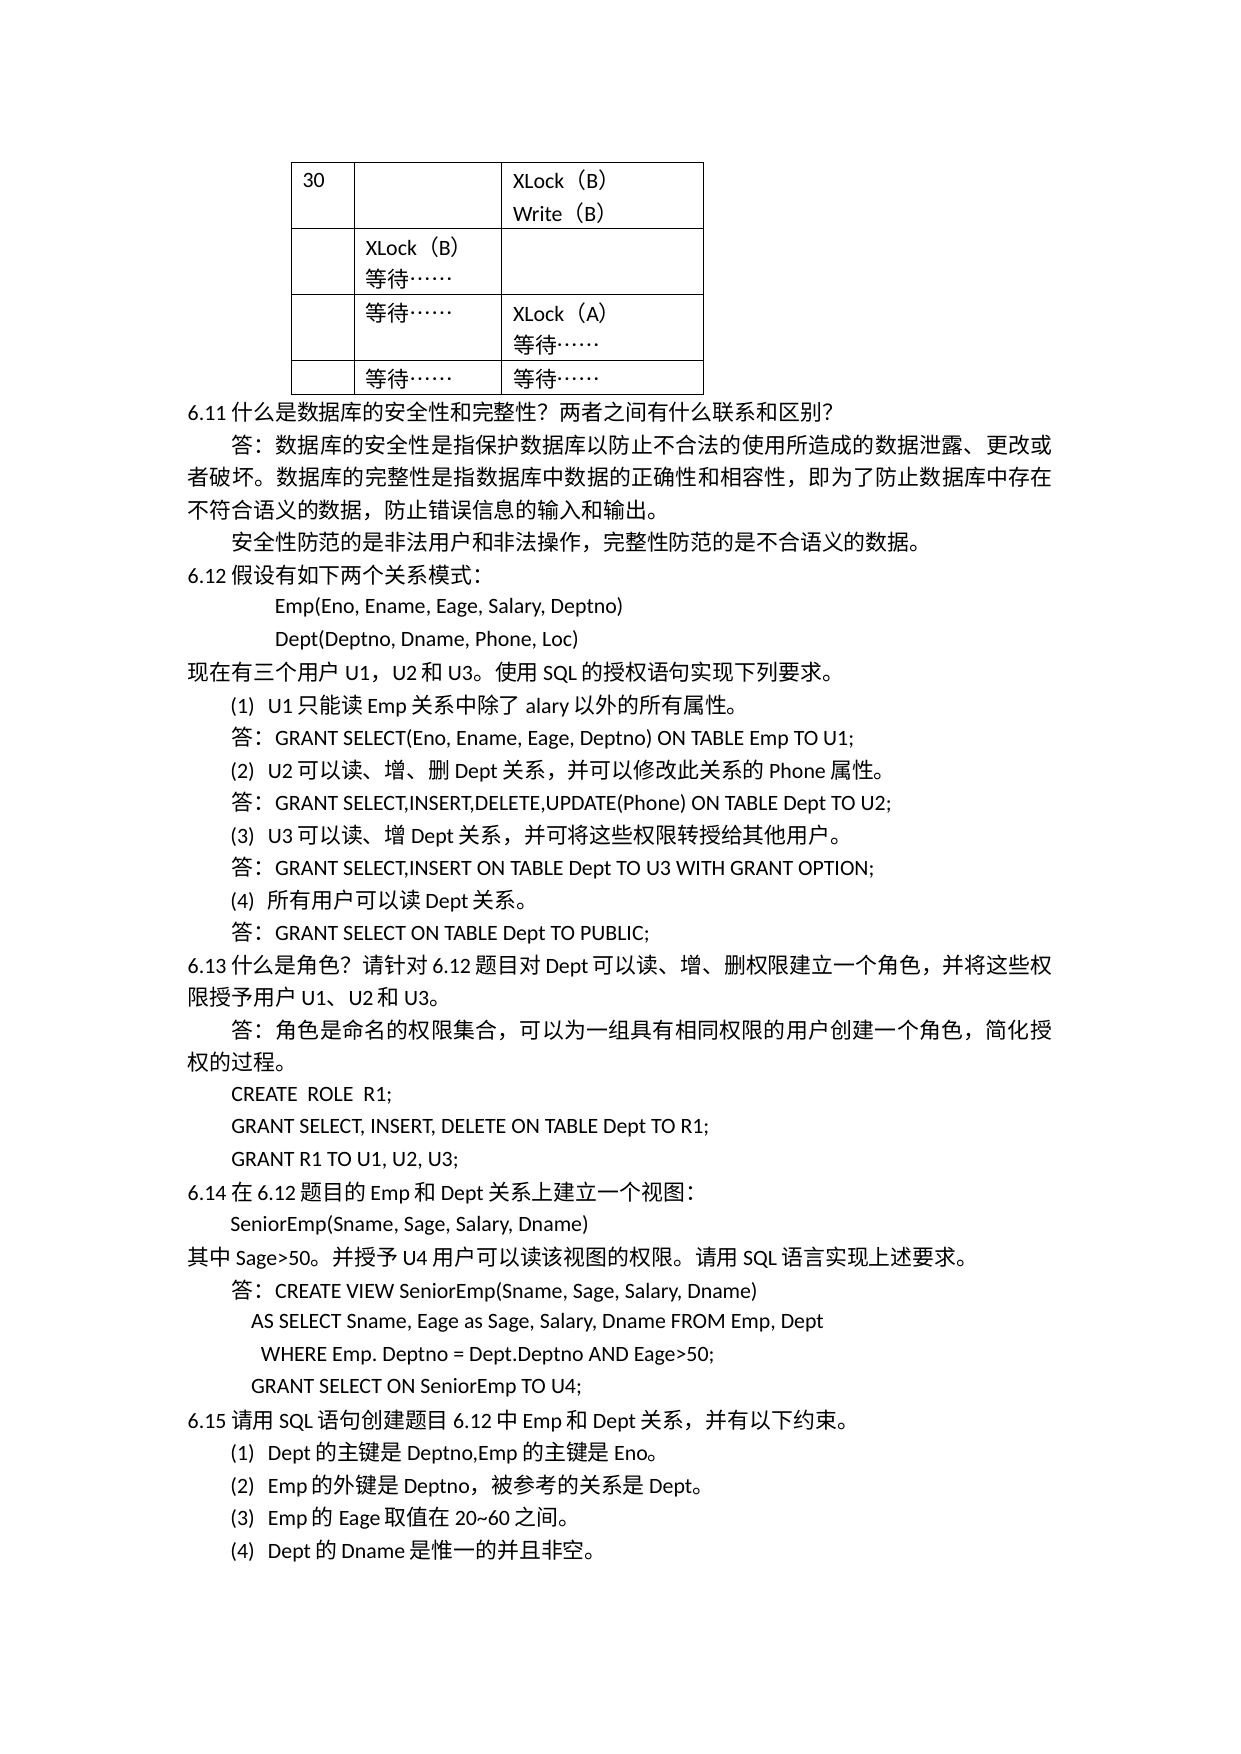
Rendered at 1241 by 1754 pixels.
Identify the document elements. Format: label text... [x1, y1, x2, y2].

text 其中Sage>50。并授予U4 用户可以读该视图的权限。请用SQL语言实现上述要求。 [187, 1240, 1053, 1272]
table_cell [355, 163, 501, 228]
text GRANT SELECT ON SeniorEmp TO U4; [187, 1370, 1053, 1402]
list U3可以读、增Dept关系，并可将这些权限转授给其他用户。 [230, 817, 1053, 850]
table_cell XLock（B） Write（B） [502, 163, 703, 228]
text CREATE ROLE R1; [187, 1077, 1053, 1110]
table_cell [502, 229, 703, 294]
text 答：GRANT SELECT,INSERT ON TABLE Dept TO U3 WITH GRANT OPTION; [187, 850, 1053, 882]
text 答：GRANT SELECT,INSERT,DELETE,UPDATE(Phone) ON TABLE Dept TO U2; [187, 785, 1053, 817]
text 6.14在6.12题目的Emp和Dept关系上建立一个视图： [187, 1175, 1053, 1207]
text 答：角色是命名的权限集合，可以为一组具有相同权限的用户创建一个角色，简化授权的过程。 [187, 1012, 1053, 1077]
text 答：GRANT SELECT(Eno, Ename, Eage, Deptno) ON TABLE Emp TO U1; [187, 720, 1053, 752]
text 6.12 假设有如下两个关系模式： [187, 557, 1053, 590]
list 所有用户可以读Dept关系。 [230, 882, 1053, 915]
text 现在有三个用户U1，U2和U3。使用SQL的授权语句实现下列要求。 [187, 655, 1053, 687]
table_cell 30 [292, 163, 354, 228]
table_cell 等待…… [355, 295, 501, 360]
text 答：CREATE VIEW SeniorEmp(Sname, Sage, Salary, Dname) [187, 1272, 1053, 1305]
text 答：数据库的安全性是指保护数据库以防止不合法的使用所造成的数据泄露、更改或者破坏。数据库的完整性是指数据库中数据的正确性和相容性，即为了防止数据库中存在不符合语义的数据，防止错误信息的输入和输出。 [187, 427, 1053, 525]
text 安全性防范的是非法用户和非法操作，完整性防范的是不合语义的数据。 [187, 525, 1053, 557]
text Dept(Deptno, Dname, Phone, Loc) [187, 622, 1053, 655]
text SeniorEmp(Sname, Sage, Salary, Dname) [230, 1207, 1053, 1240]
text 6.11 什么是数据库的安全性和完整性？两者之间有什么联系和区别？ [187, 395, 1053, 427]
list Emp的 Eage取值在20~60之间。 [230, 1500, 1053, 1532]
text 6.15请用SQL语句创建题目6.12中Emp和Dept关系，并有以下约束。 [187, 1402, 1053, 1435]
table_cell [292, 361, 354, 394]
list U2可以读、增、删Dept关系，并可以修改此关系的Phone属性。 [230, 752, 1053, 785]
list U1只能读Emp关系中除了 alary以外的所有属性。 [230, 687, 1053, 720]
list Emp的外键是Deptno，被参考的关系是Dept。 [230, 1467, 1053, 1500]
text 6.13什么是角色？请针对6.12题目对Dept可以读、增、删权限建立一个角色，并将这些权限授予用户U1、U2和U3。 [187, 947, 1053, 1012]
table_cell XLock（A） 等待…… [502, 295, 703, 360]
text GRANT R1 TO U1, U2, U3; [187, 1142, 1053, 1175]
table_cell XLock（B） 等待…… [355, 229, 501, 294]
table_cell [292, 229, 354, 294]
text 答：GRANT SELECT ON TABLE Dept TO PUBLIC; [187, 915, 1053, 947]
text GRANT SELECT, INSERT, DELETE ON TABLE Dept TO R1; [187, 1110, 1053, 1142]
list Dept的Dname是惟一的并且非空。 [230, 1532, 1053, 1565]
text Emp(Eno, Ename, Eage, Salary, Deptno) [187, 590, 1053, 622]
table_cell [292, 295, 354, 360]
list Dept的主键是Deptno,Emp的主键是Eno。 [230, 1435, 1053, 1467]
text WHERE Emp. Deptno = Dept.Deptno AND Eage>50; [187, 1337, 1053, 1370]
table_cell 等待…… [502, 361, 703, 394]
table_cell 等待…… [355, 361, 501, 394]
text AS SELECT Sname, Eage as Sage, Salary, Dname FROM Emp, Dept [187, 1305, 1053, 1337]
